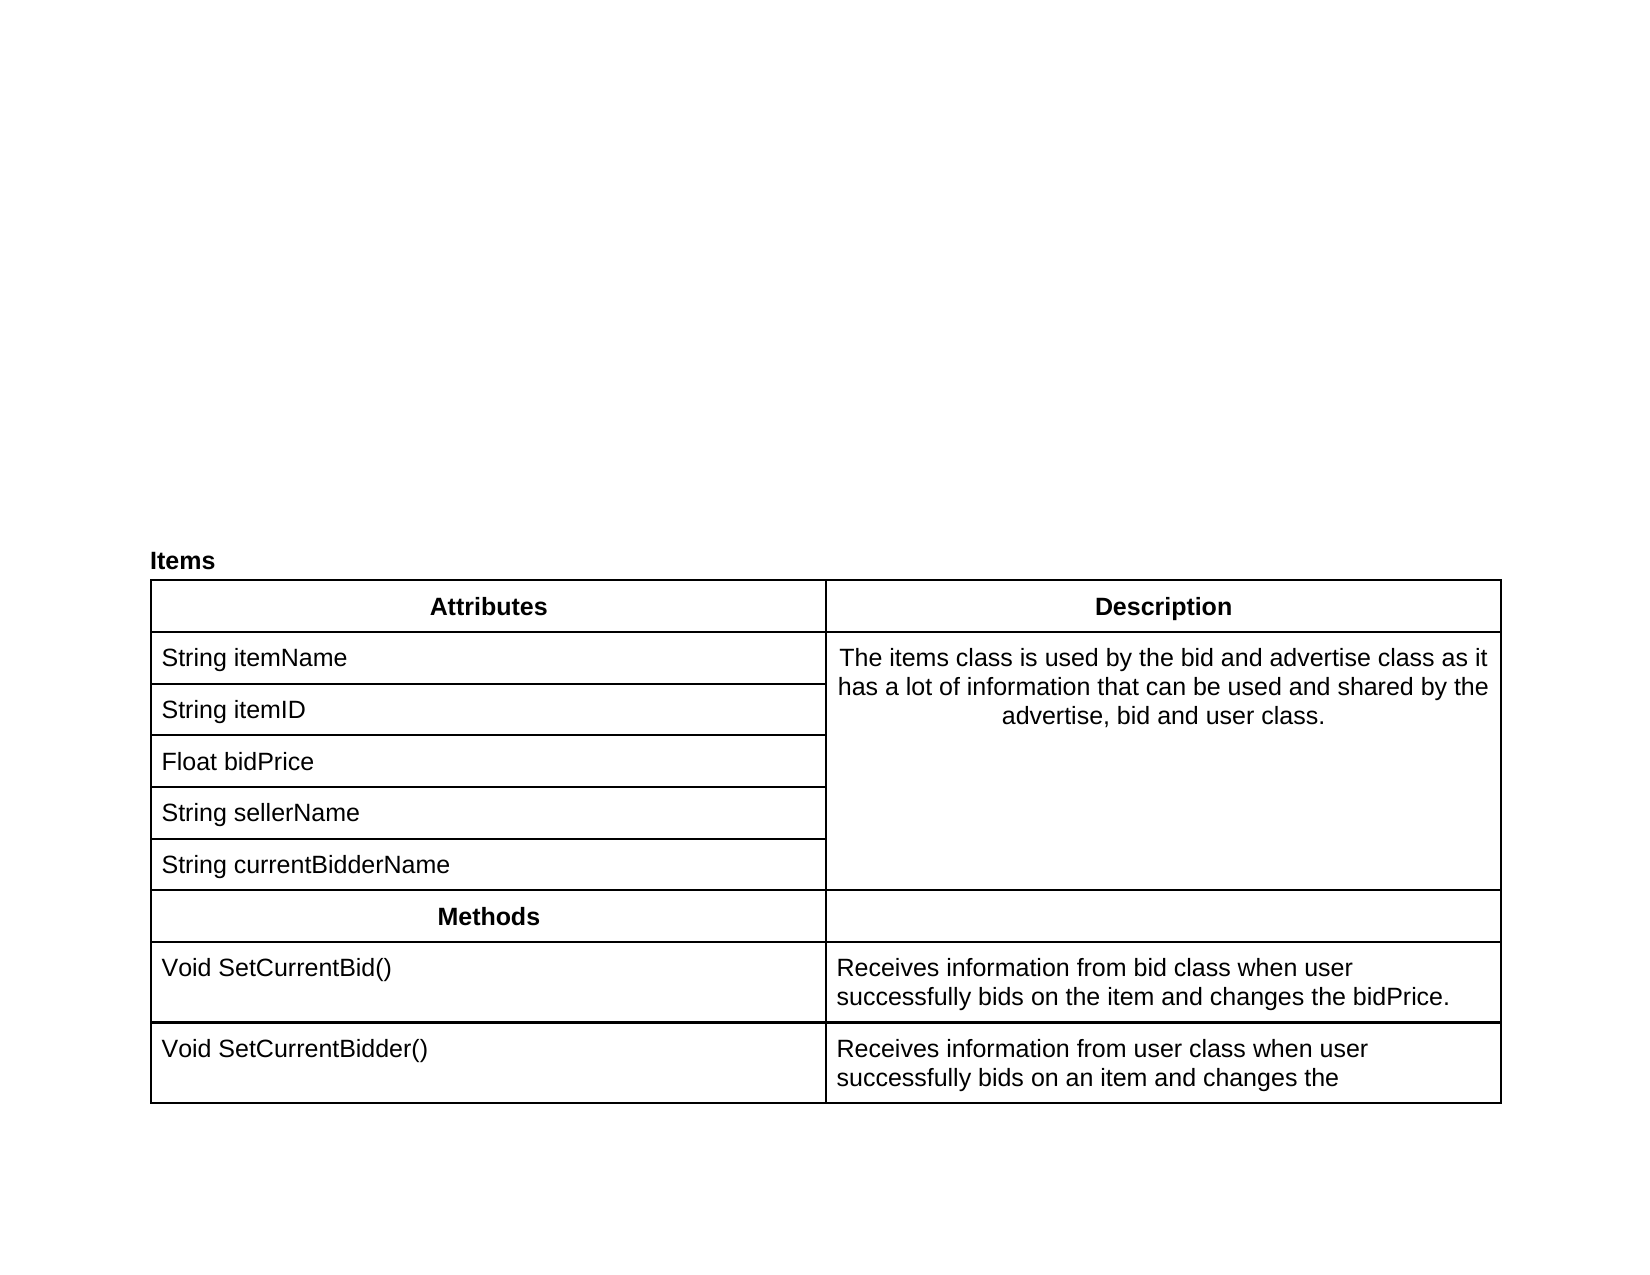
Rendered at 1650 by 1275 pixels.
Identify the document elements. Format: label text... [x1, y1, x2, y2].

table_cell Void SetCurrentBid() [152, 943, 825, 1021]
text Items [150, 546, 1500, 575]
table_cell Void SetCurrentBidder() [152, 1024, 825, 1102]
table_cell Float bidPrice [152, 736, 825, 786]
table_cell Methods [152, 891, 825, 941]
table_header Description [827, 581, 1500, 631]
table_cell Receives information from bid class when user successfully bids on the item and changes the bidPrice. [827, 943, 1500, 1021]
table_cell Receives information from user class when user successfully bids on an item and changes the currentBidderName attribute. [827, 1024, 1500, 1102]
table_cell String itemID [152, 685, 825, 734]
table_cell [827, 891, 1500, 941]
table_cell The items class is used by the bid and advertise class as it has a lot of information that can be used and shared by the advertise, bid and user class. [827, 633, 1500, 889]
table_cell String currentBidderName [152, 840, 825, 889]
table_header Attributes [152, 581, 825, 631]
table_cell String sellerName [152, 788, 825, 838]
table_cell String itemName [152, 633, 825, 683]
